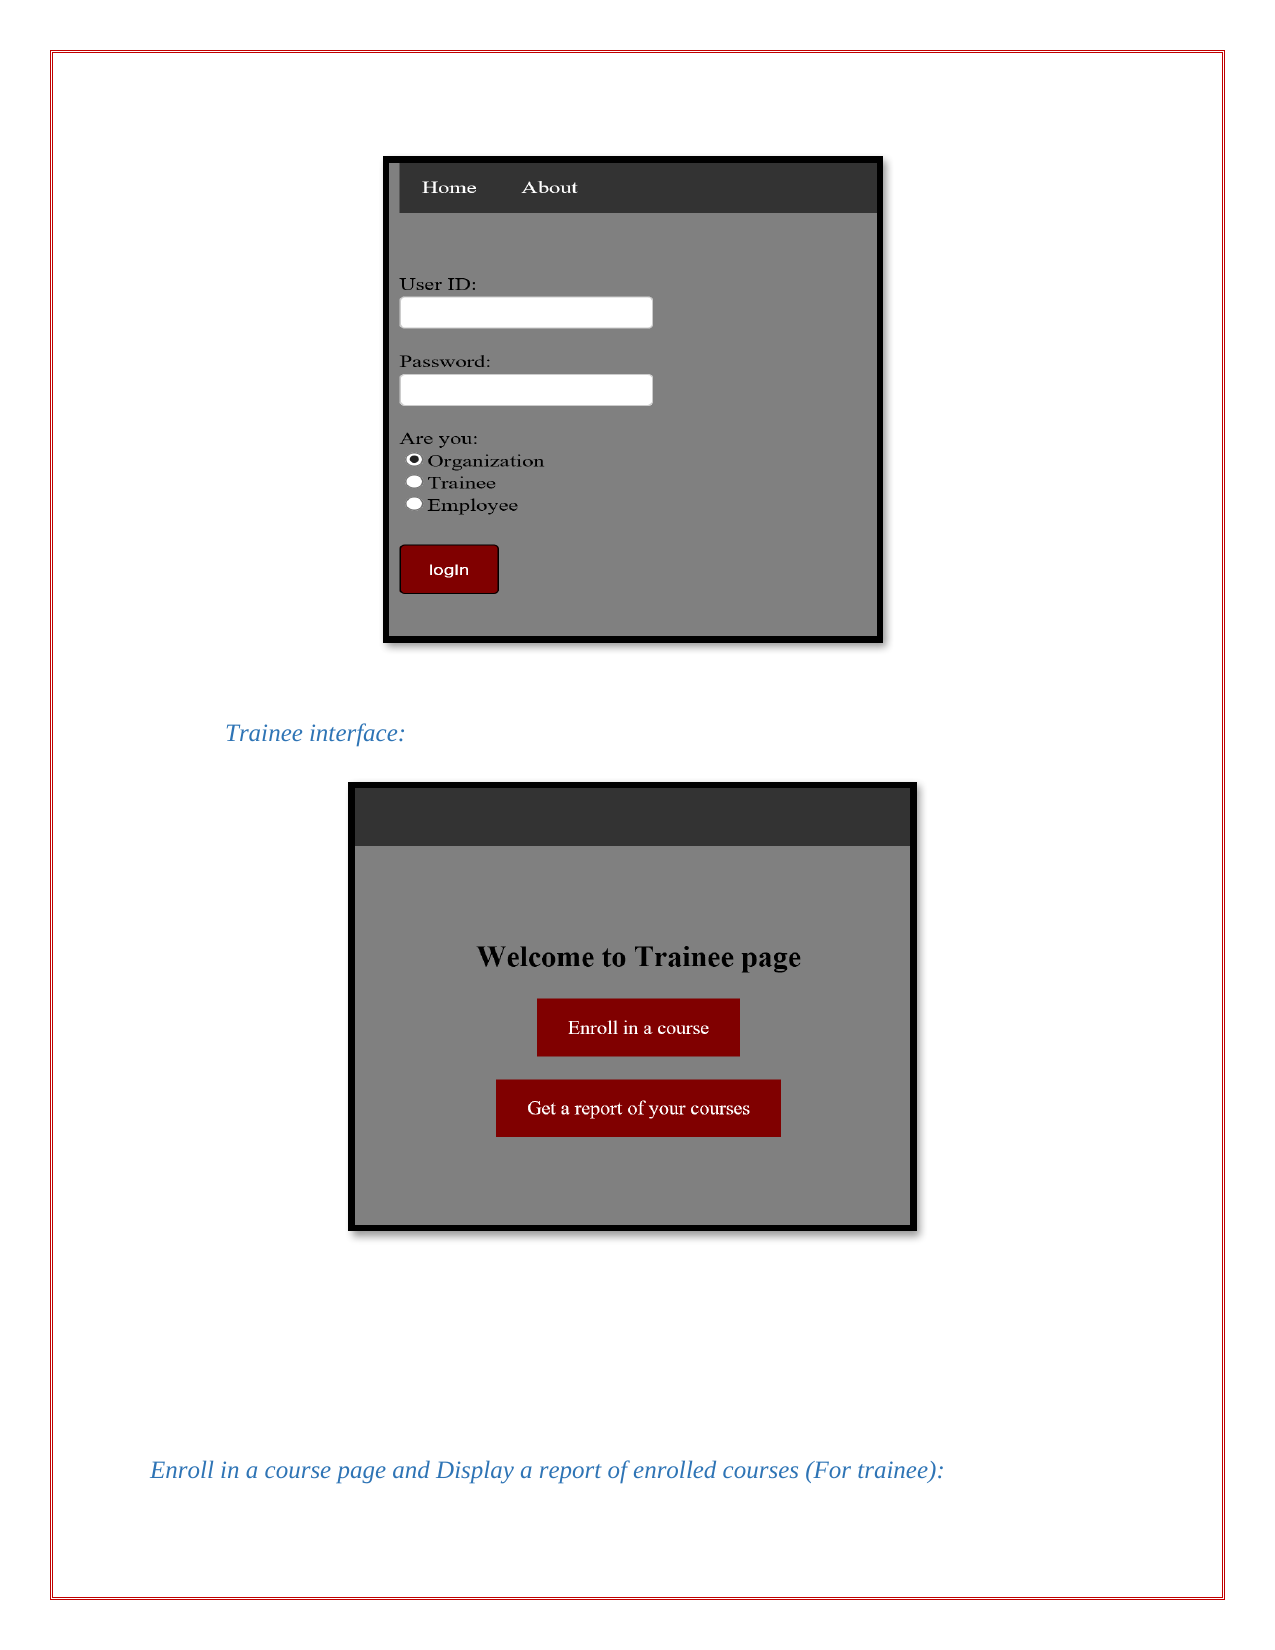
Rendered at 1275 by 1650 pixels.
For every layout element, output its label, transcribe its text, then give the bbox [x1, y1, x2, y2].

picture [355, 788, 910, 1225]
picture [389, 163, 877, 636]
text Trainee interface: [225, 718, 1125, 746]
text Enroll in a course page and Display a report of enrolled courses (For trainee): [150, 1455, 1125, 1484]
